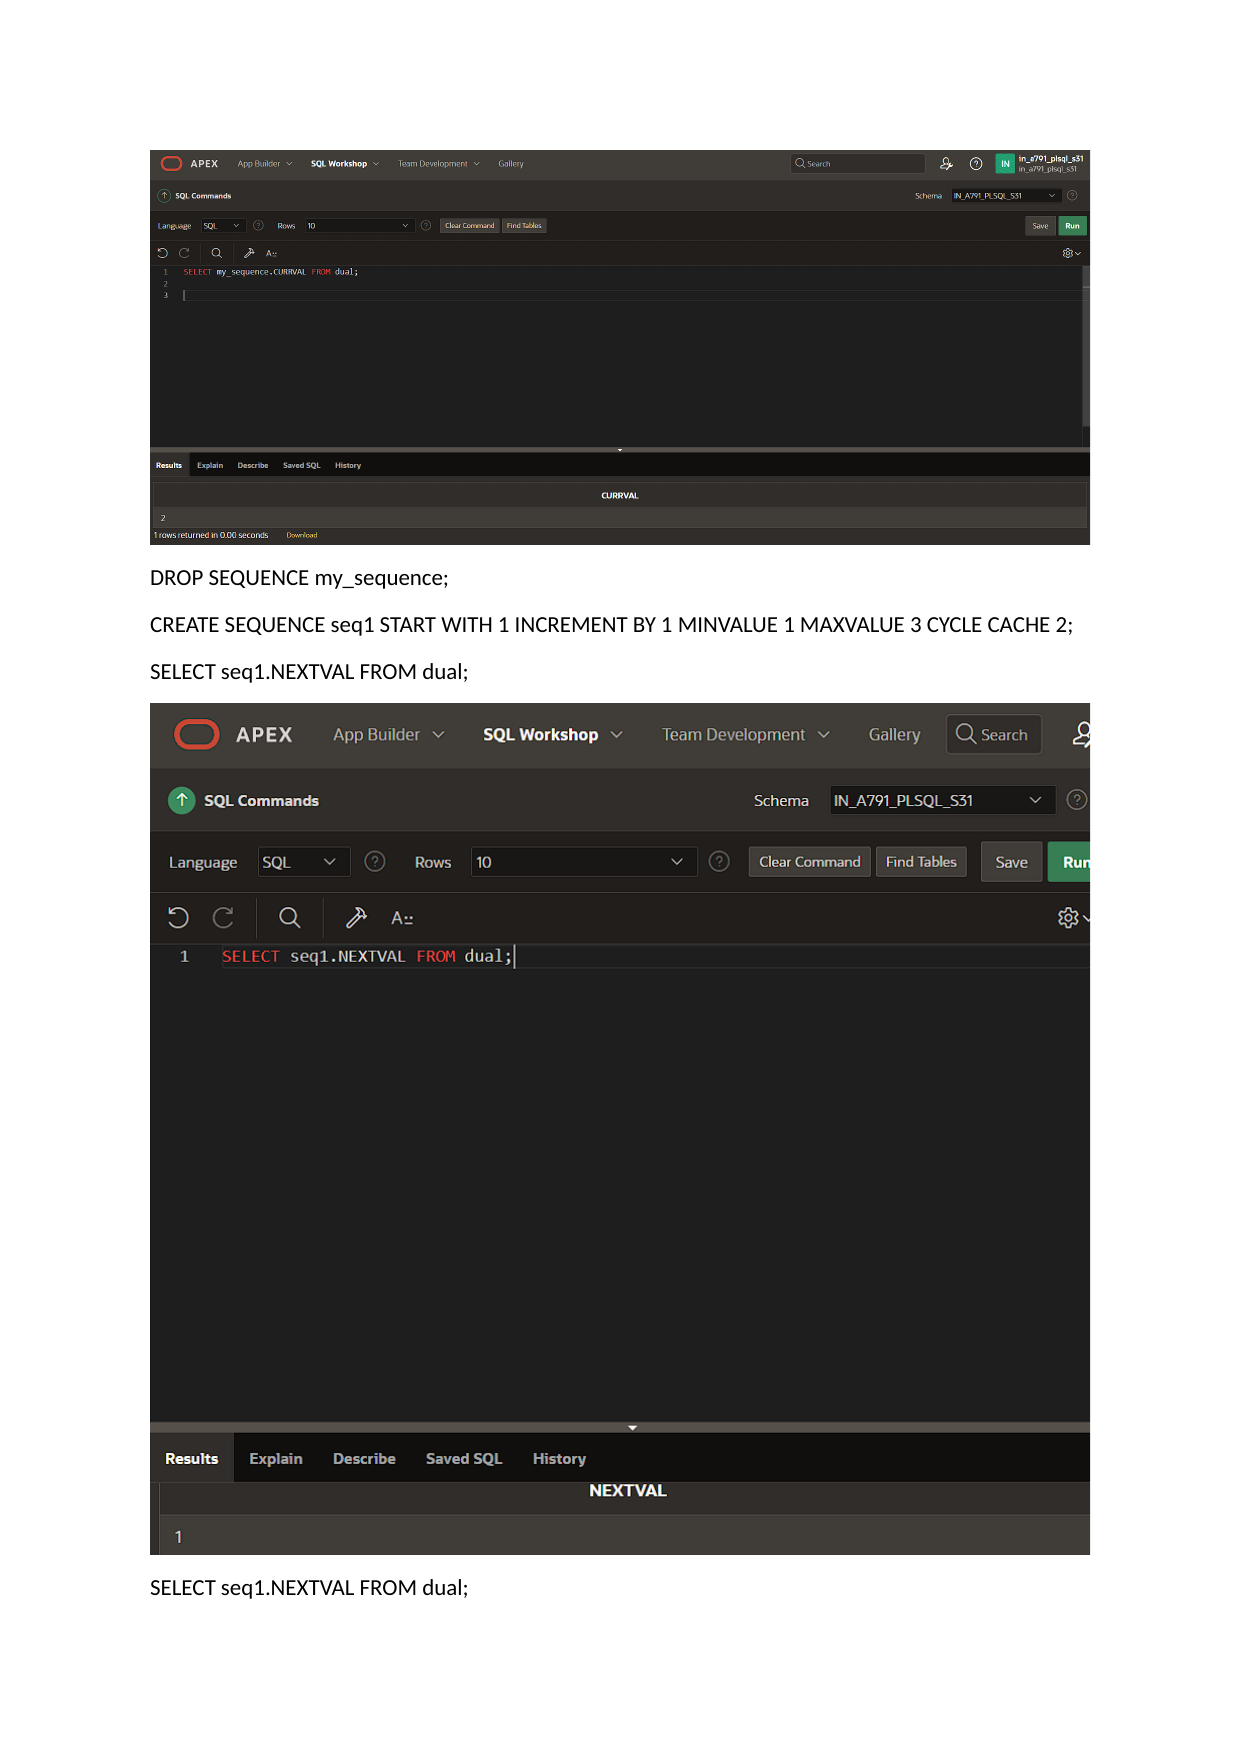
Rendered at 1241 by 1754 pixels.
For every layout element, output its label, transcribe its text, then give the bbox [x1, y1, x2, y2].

text SELECT seq1.NEXTVAL FROM dual; [150, 1573, 1090, 1601]
picture [150, 703, 1091, 1555]
text CREATE SEQUENCE seq1 START WITH 1 INCREMENT BY 1 MINVALUE 1 MAXVALUE 3 CYCLE CACHE 2; [150, 610, 1090, 638]
text DROP SEQUENCE my_sequence; [150, 563, 1090, 591]
text SELECT seq1.NEXTVAL FROM dual; [150, 657, 1090, 685]
picture [150, 150, 1091, 545]
